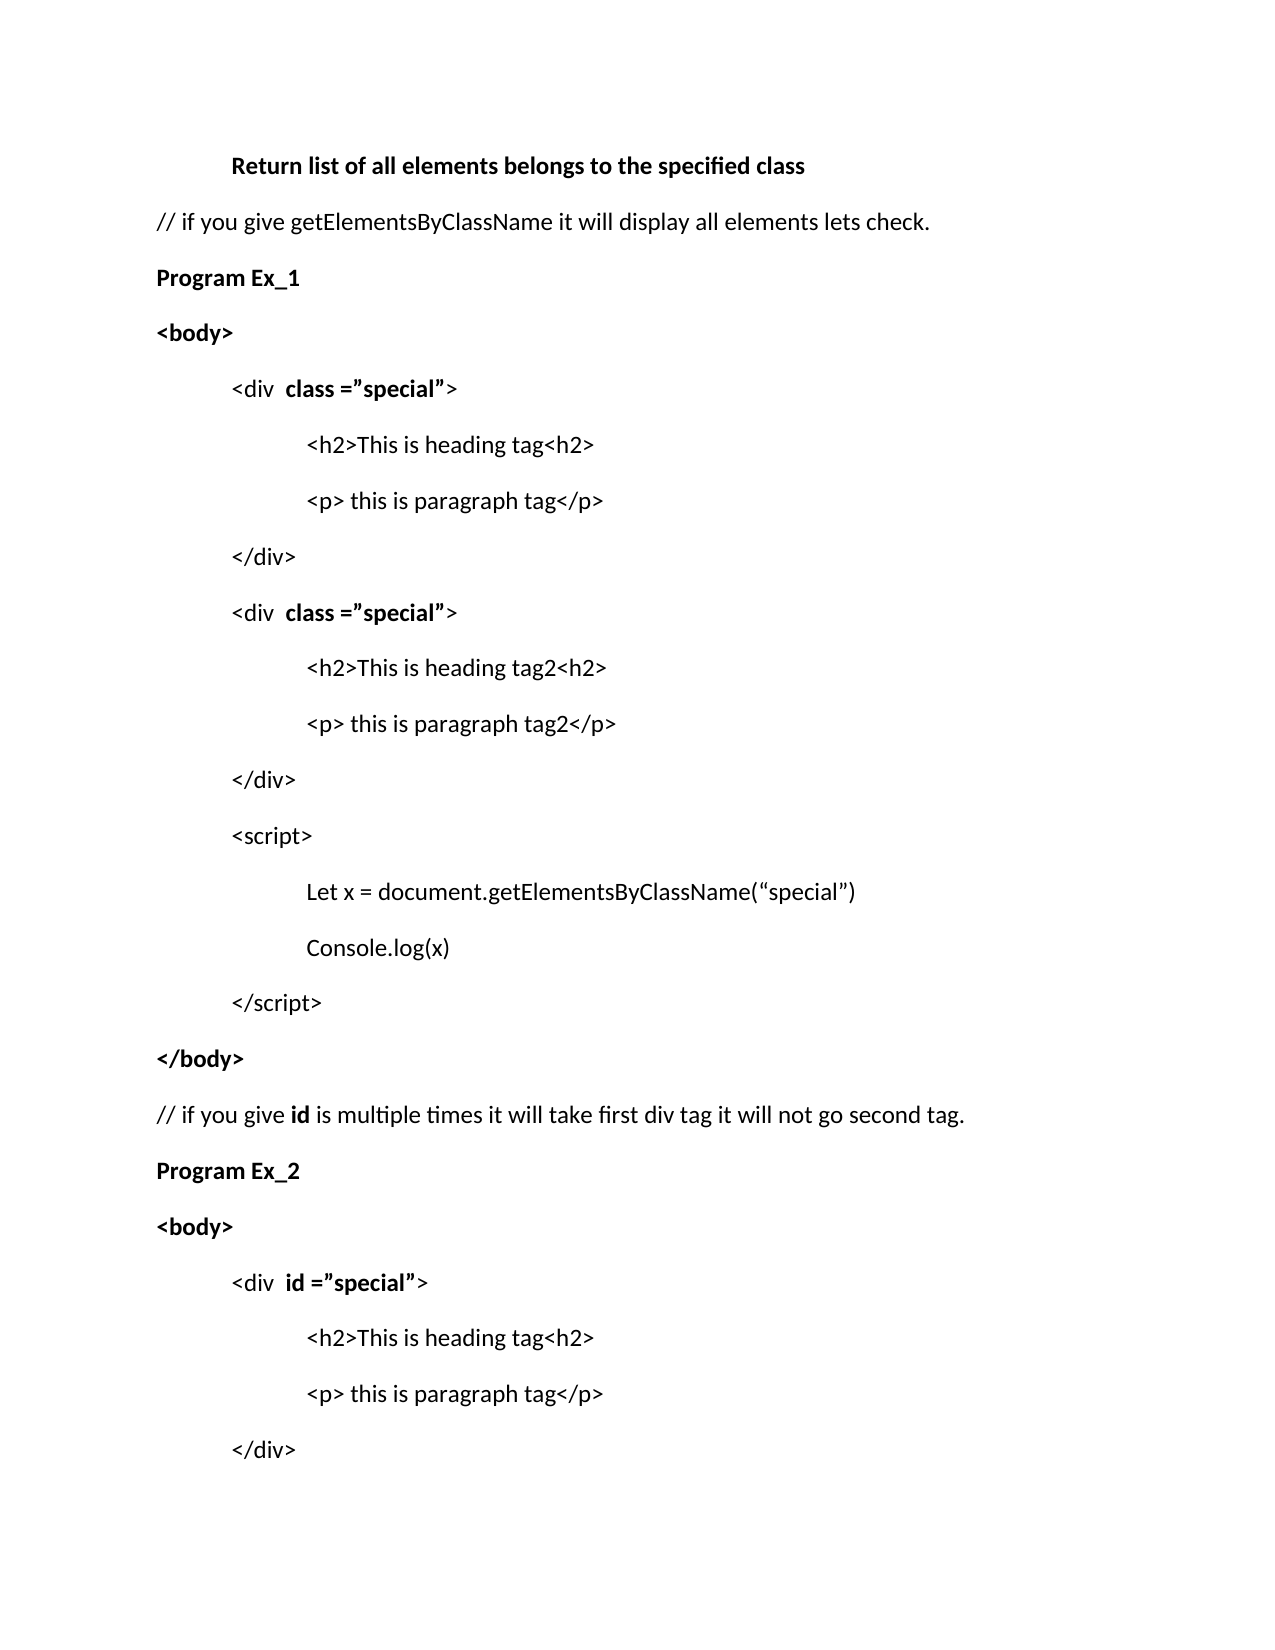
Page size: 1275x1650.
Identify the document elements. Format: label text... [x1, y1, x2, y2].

text </div> [156, 541, 1118, 571]
text </div> [156, 764, 1118, 795]
text </script> [156, 987, 1118, 1018]
text <div id =”special”> [156, 1267, 1118, 1297]
text <p> this is paragraph tag2</p> [156, 708, 1118, 739]
text <body> [156, 317, 1118, 348]
text <script> [156, 820, 1118, 851]
text Let x = document.getElementsByClassName(“special”) [156, 876, 1118, 906]
text <p> this is paragraph tag</p> [156, 1378, 1118, 1409]
text <div class =”special”> [156, 597, 1118, 627]
text <h2>This is heading tag<h2> [156, 429, 1118, 460]
text // if you give getElementsByClassName it will display all elements lets check. [156, 206, 1118, 236]
text <h2>This is heading tag2<h2> [156, 652, 1118, 683]
text <p> this is paragraph tag</p> [156, 485, 1118, 516]
text <body> [156, 1211, 1118, 1241]
text <h2>This is heading tag<h2> [156, 1322, 1118, 1353]
text Program Ex_1 [156, 262, 1118, 292]
text </div> [156, 1434, 1118, 1465]
text <div class =”special”> [156, 373, 1118, 404]
text </body> [156, 1043, 1118, 1074]
text Return list of all elements belongs to the specified class [156, 150, 1118, 181]
text Console.log(x) [156, 932, 1118, 962]
text // if you give id is multiple times it will take first div tag it will not go second tag. [156, 1099, 1118, 1130]
text Program Ex_2 [156, 1155, 1118, 1186]
